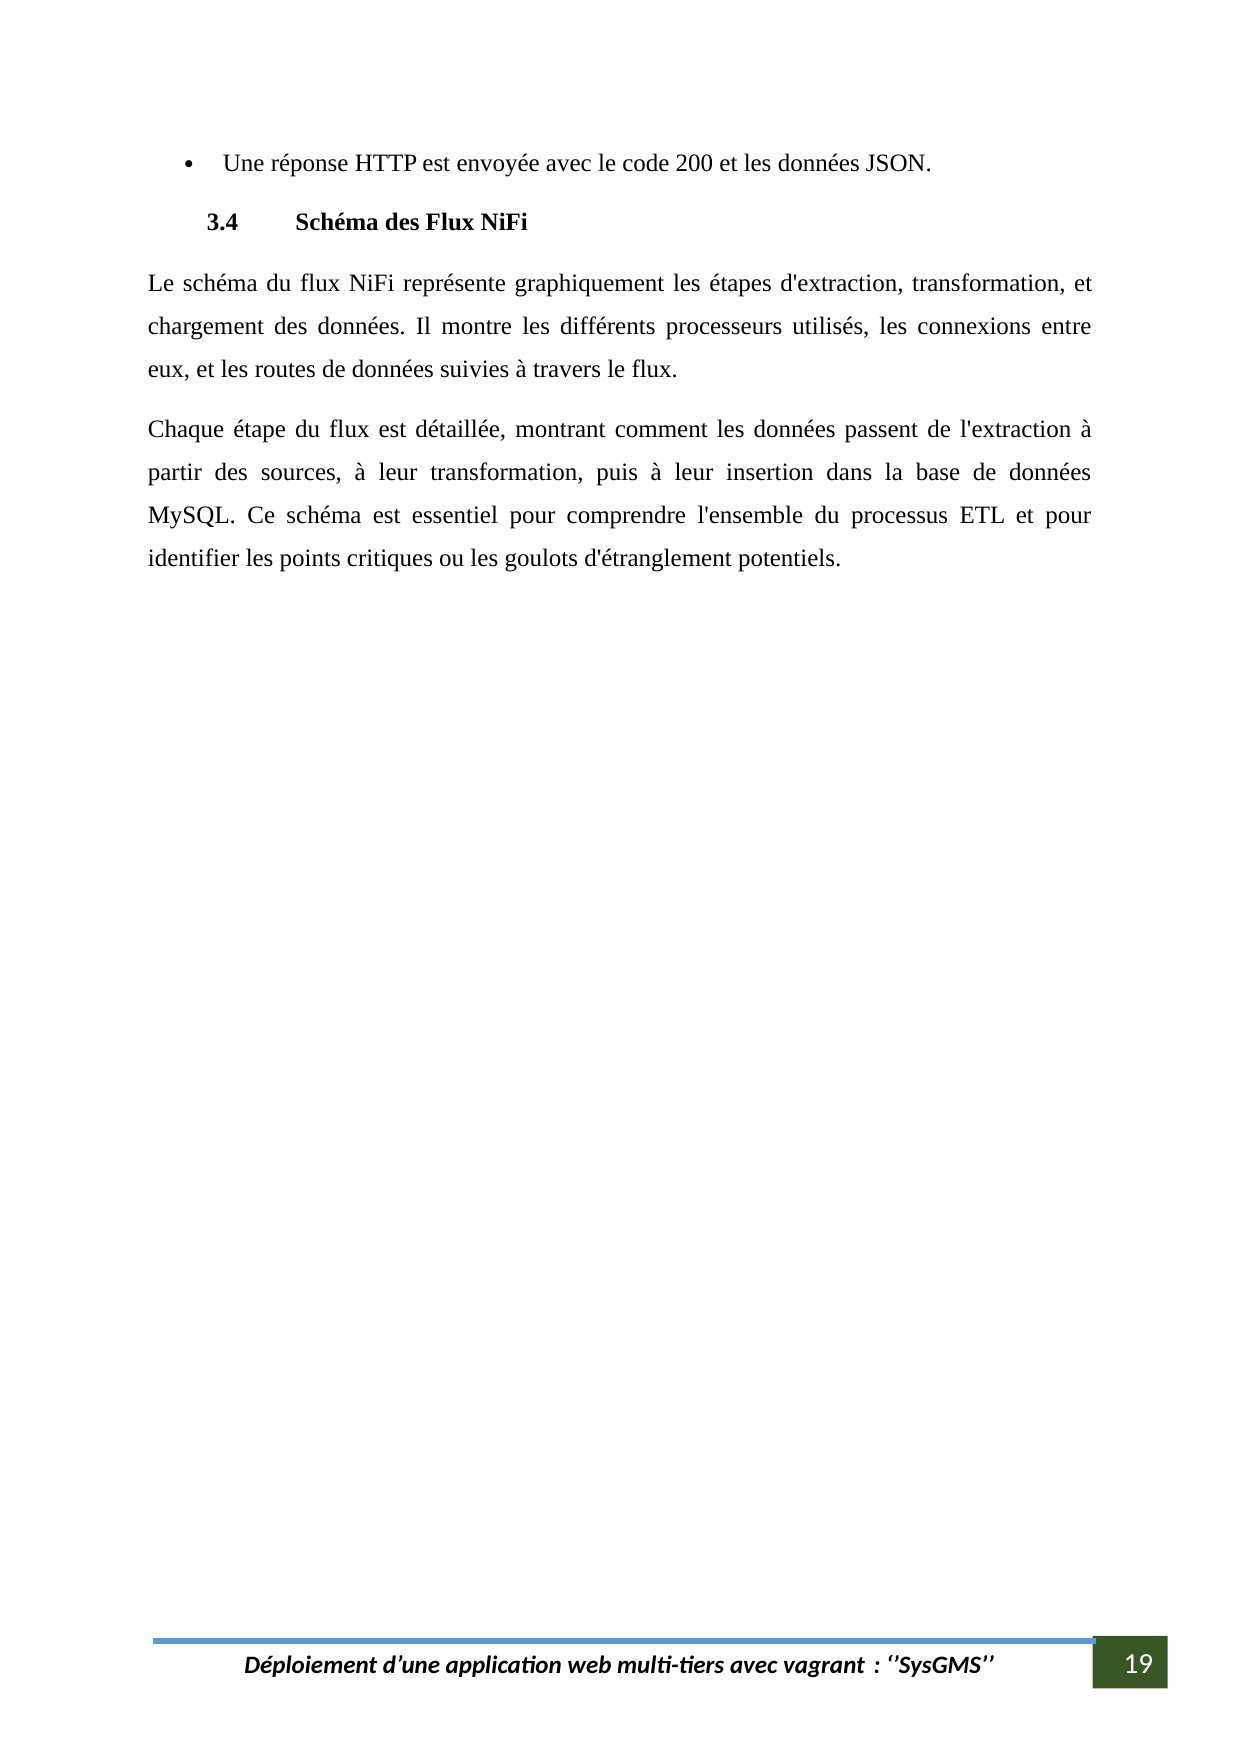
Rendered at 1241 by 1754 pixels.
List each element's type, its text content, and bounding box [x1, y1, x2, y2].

subtitle Schéma des Flux NiFi [207, 207, 1093, 236]
text Le schéma du flux NiFi représente graphiquement les étapes d'extraction, transformation, et chargement des données. Il montre les différents processeurs utilisés, les connexions entre eux, et les routes de données suivies à travers le flux. [148, 268, 1093, 383]
list Une réponse HTTP est envoyée avec le code 200 et les données JSON. [185, 148, 1093, 176]
text Chaque étape du flux est détaillée, montrant comment les données passent de l'extraction à partir des sources, à leur transformation, puis à leur insertion dans la base de données MySQL. Ce schéma est essentiel pour comprendre l'ensemble du processus ETL et pour identifier les points critiques ou les goulots d'étranglement potentiels. [148, 414, 1093, 572]
